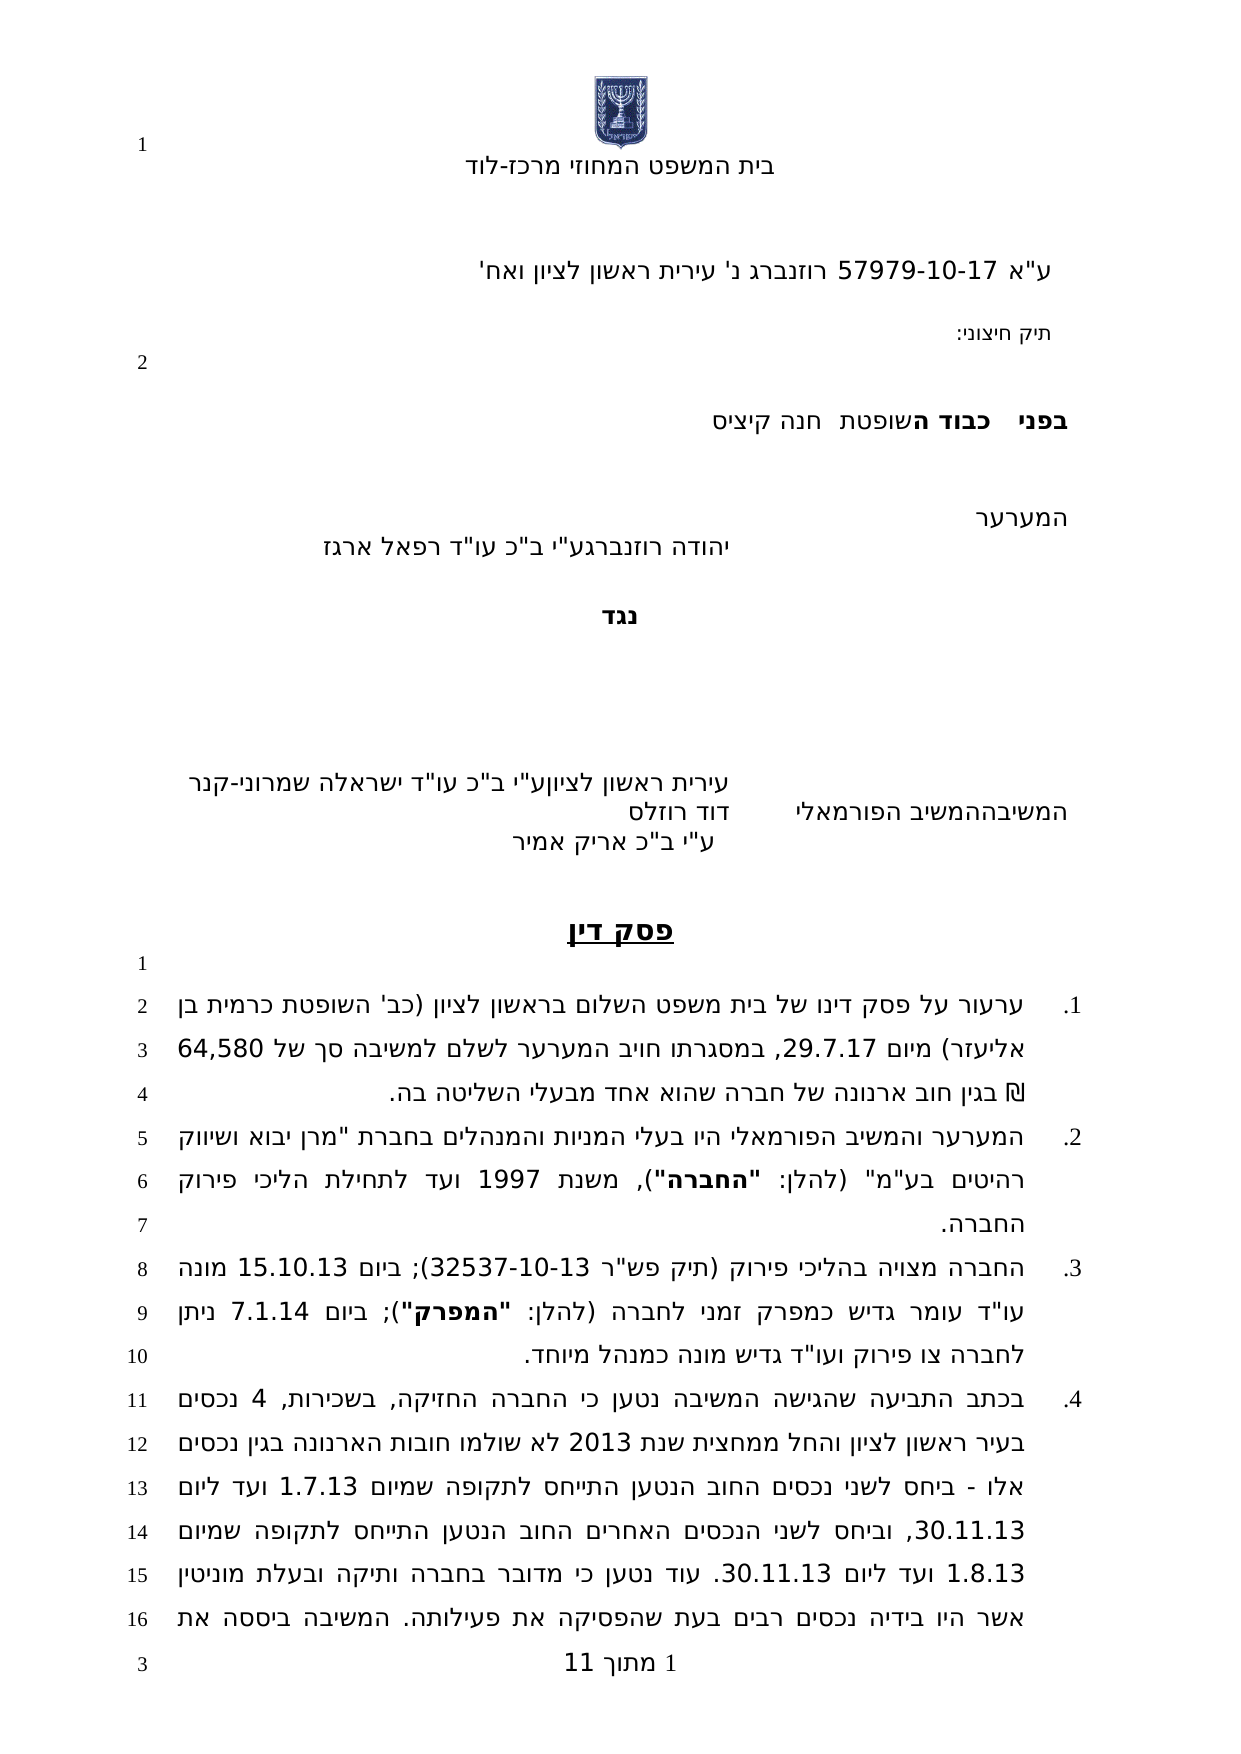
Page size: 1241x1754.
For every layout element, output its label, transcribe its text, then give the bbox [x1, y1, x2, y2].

table_header כבוד ה [161, 406, 1002, 464]
picture [589, 75, 651, 152]
list החברה מצויה בהליכי פירוק (תיק פש"ר 32537-10-13); ביום 15.10.13 מונה עו"ד עומר גדיש כמפרק זמני לחברה (להלן: "המפרק"); ביום 7.1.14 ניתן לחברה צו פירוק ועו"ד גדיש מונה כמנהל מיוחד. [177, 1253, 1063, 1370]
table_cell [741, 464, 1079, 562]
table_cell [161, 670, 741, 827]
table_cell נגד [161, 562, 1079, 670]
text ע"י ב"כ אריק אמיר [177, 827, 1063, 856]
table_cell [161, 464, 741, 562]
table_header בפני [1002, 406, 1079, 464]
table_cell [741, 670, 1079, 827]
list המערער והמשיב הפורמאלי היו בעלי המניות והמנהלים בחברת "מרן יבוא ושיווק רהיטים בע"מ" (להלן: "החברה"), משנת 1997 ועד לתחילת הליכי פירוק החברה. [177, 1122, 1063, 1238]
list ערעור על פסק דינו של בית משפט השלום בראשון לציון (כב' השופטת כרמית בן אליעזר) מיום 29.7.17, במסגרתו חויב המערער לשלם למשיבה סך של 64,580 ₪ בגין חוב ארנונה של חברה שהוא אחד מבעלי השליטה בה. [177, 990, 1063, 1107]
table_header פסק דין [161, 913, 1079, 947]
